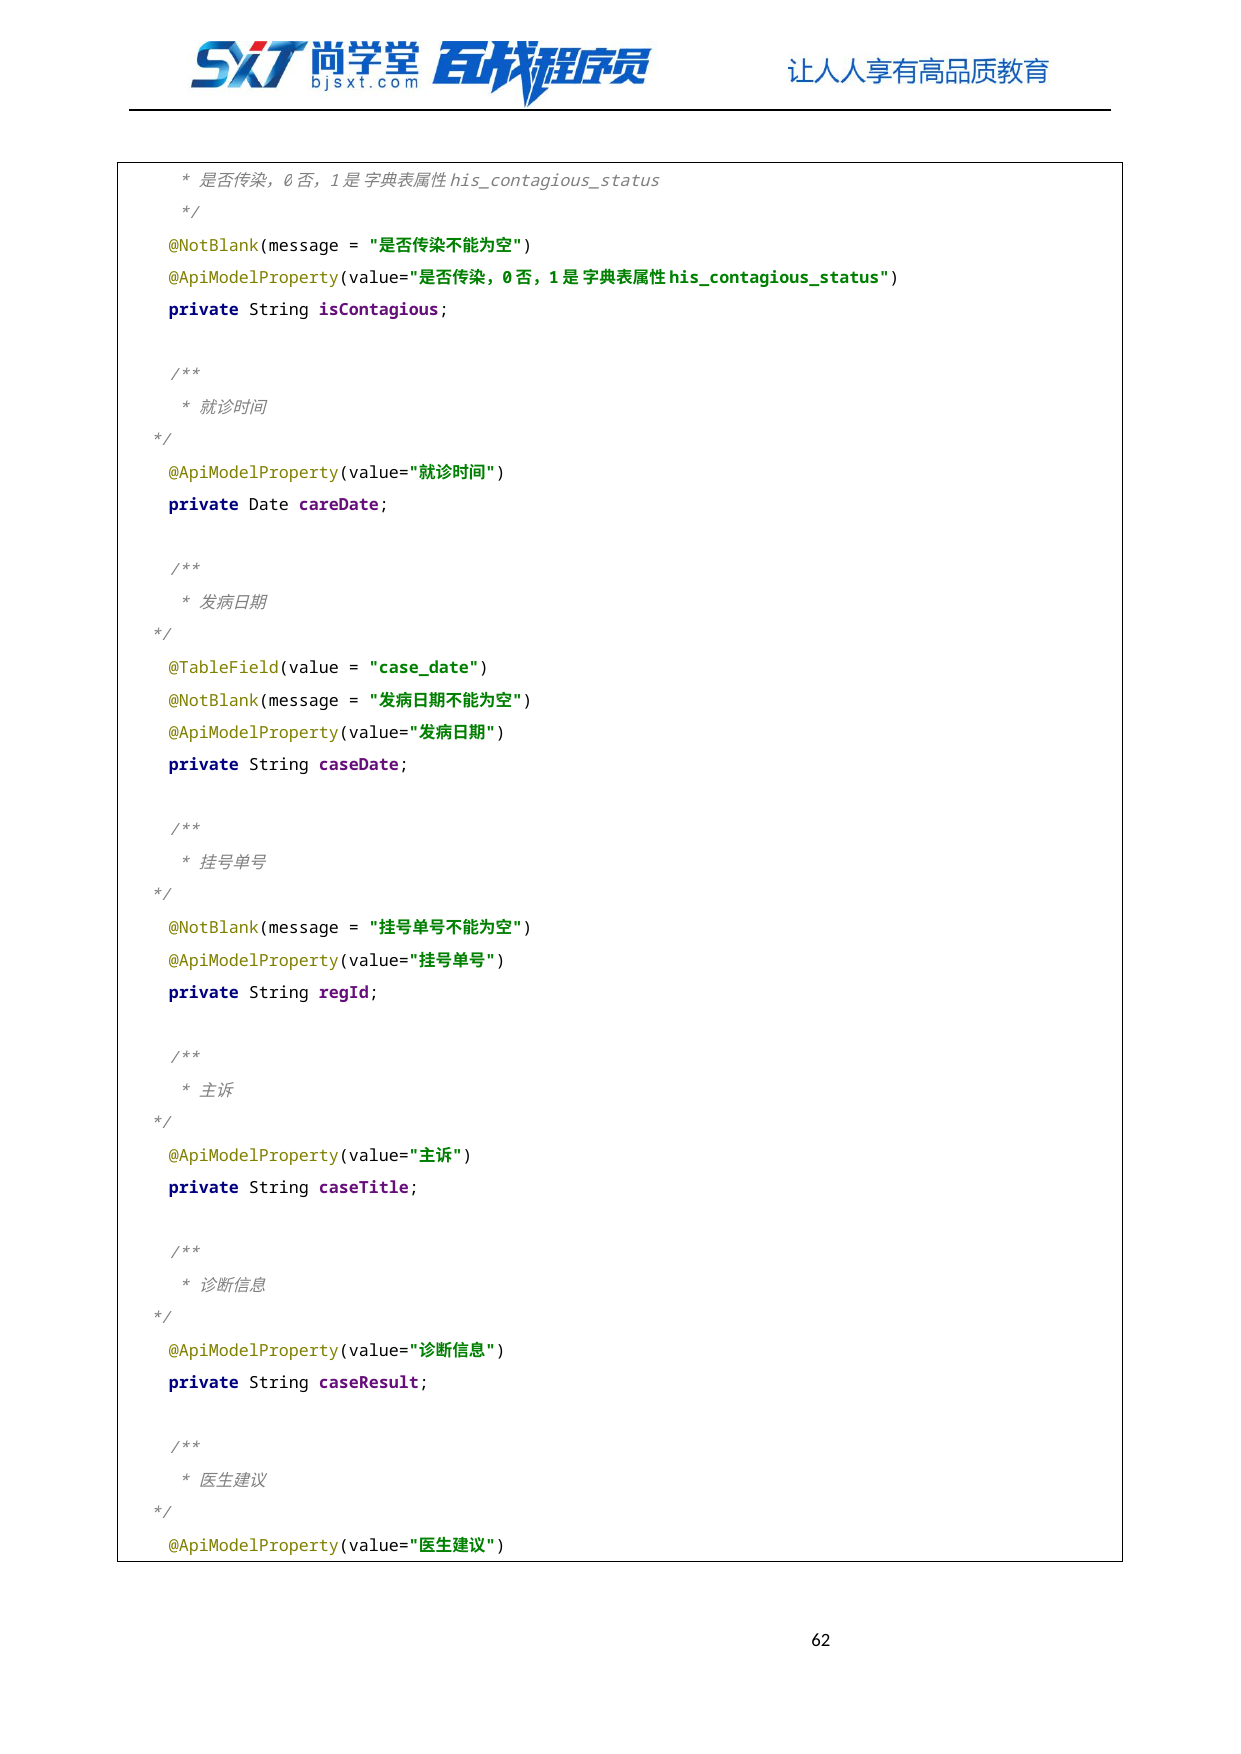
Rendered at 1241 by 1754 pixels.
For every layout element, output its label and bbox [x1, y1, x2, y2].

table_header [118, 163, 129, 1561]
picture [187, 41, 1053, 108]
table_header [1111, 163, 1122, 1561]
